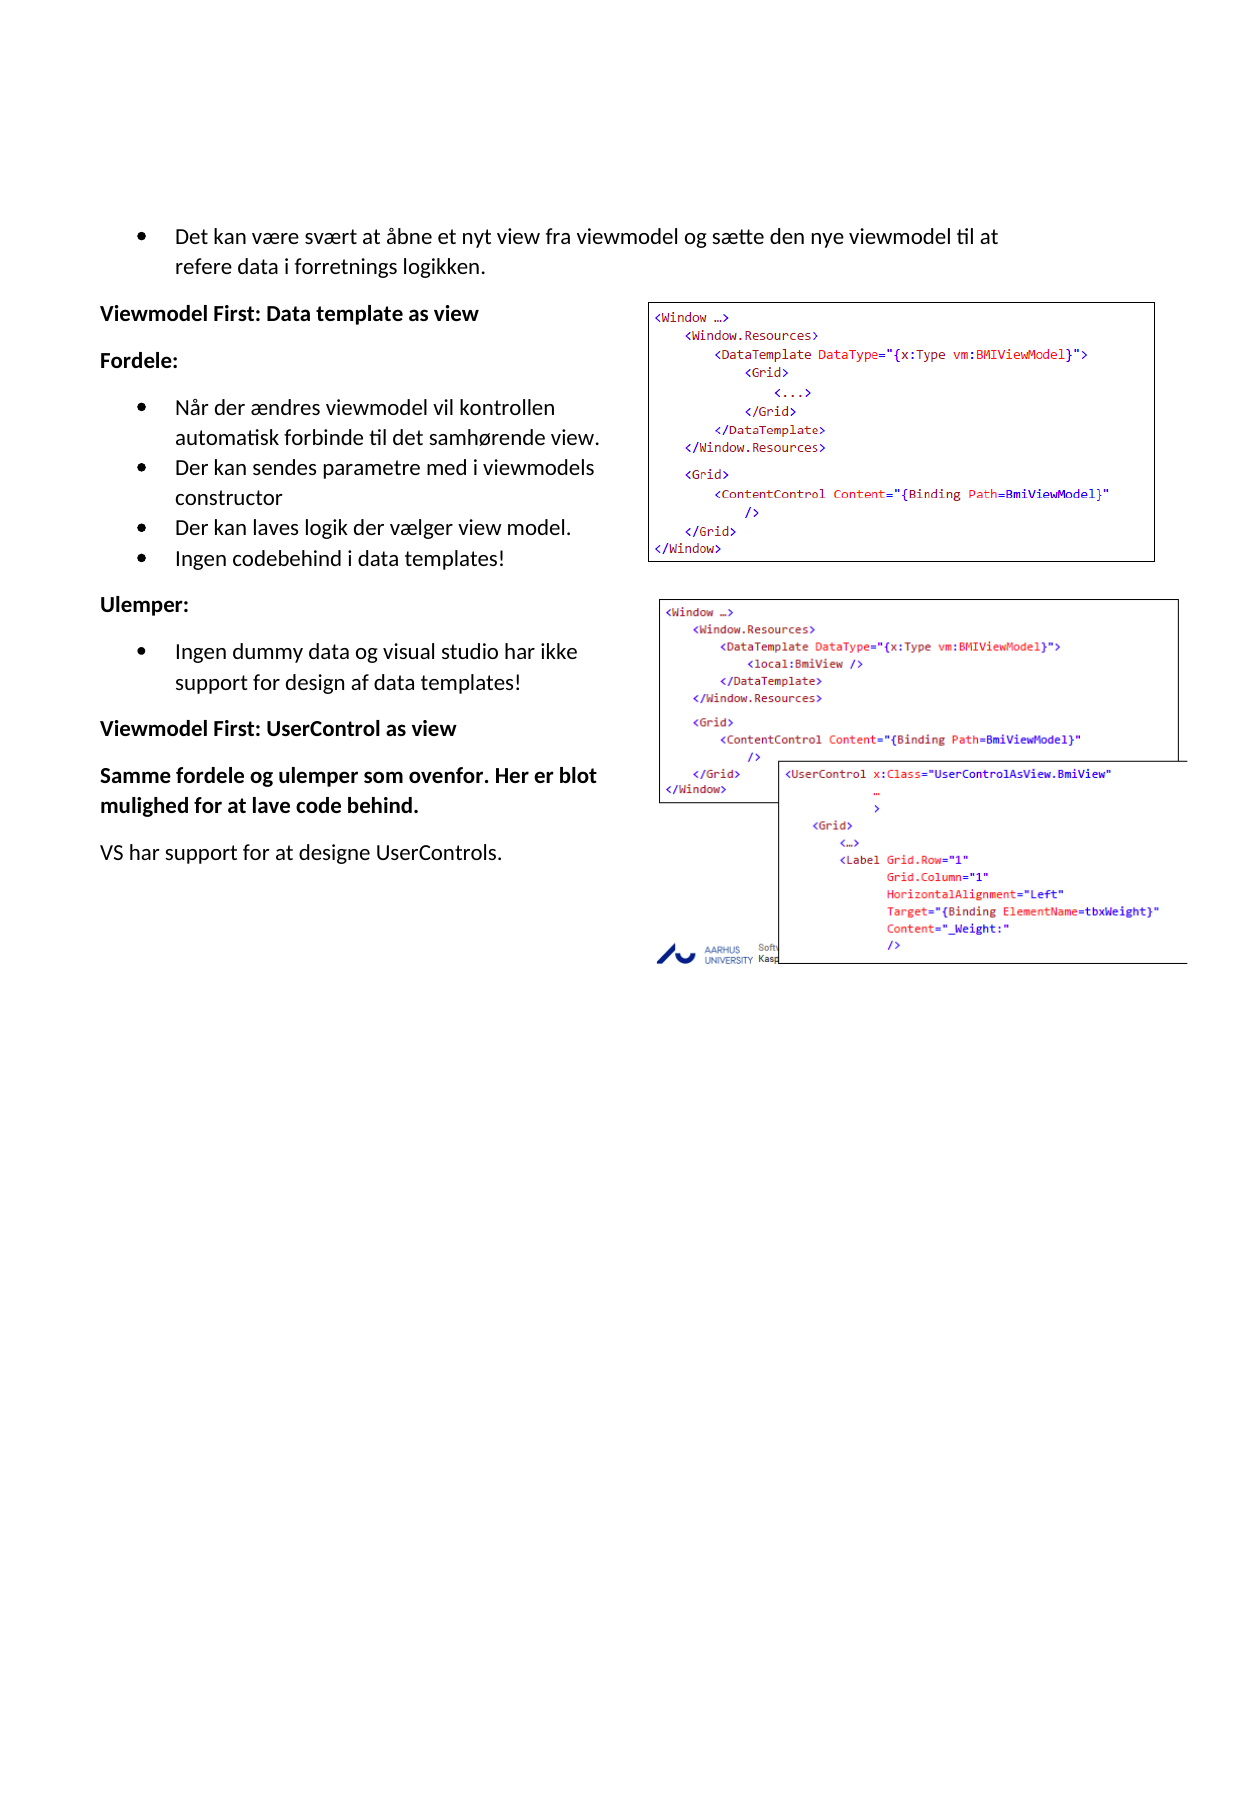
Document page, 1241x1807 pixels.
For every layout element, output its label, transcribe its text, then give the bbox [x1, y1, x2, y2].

list Ingen codebehind i data templates! [137, 544, 1037, 572]
text VS har support for at designe UserControls. [100, 838, 656, 867]
list Det kan være svært at åbne et nyt view fra viewmodel og sætte den nye viewmodel til at refere data i forretnings logikken. [137, 222, 1037, 280]
list Ingen dummy data og visual studio har ikke support for design af data templates! [137, 637, 656, 696]
text Viewmodel First: UserControl as view [100, 714, 656, 743]
text Samme fordele og ulemper som ovenfor. Her er blot mulighed for at lave code behind. [100, 761, 656, 820]
text Fordele: [100, 346, 646, 374]
picture [646, 301, 1156, 563]
text Ulemper: [100, 591, 1037, 619]
list Når der ændres viewmodel vil kontrollen automatisk forbinde til det samhørende view. [137, 393, 646, 451]
list Der kan laves logik der vælger view model. [137, 513, 646, 542]
text Viewmodel First: Data template as view [100, 299, 1037, 327]
list Der kan sendes parametre med i viewmodels constructor [137, 453, 646, 511]
picture [656, 597, 1189, 964]
